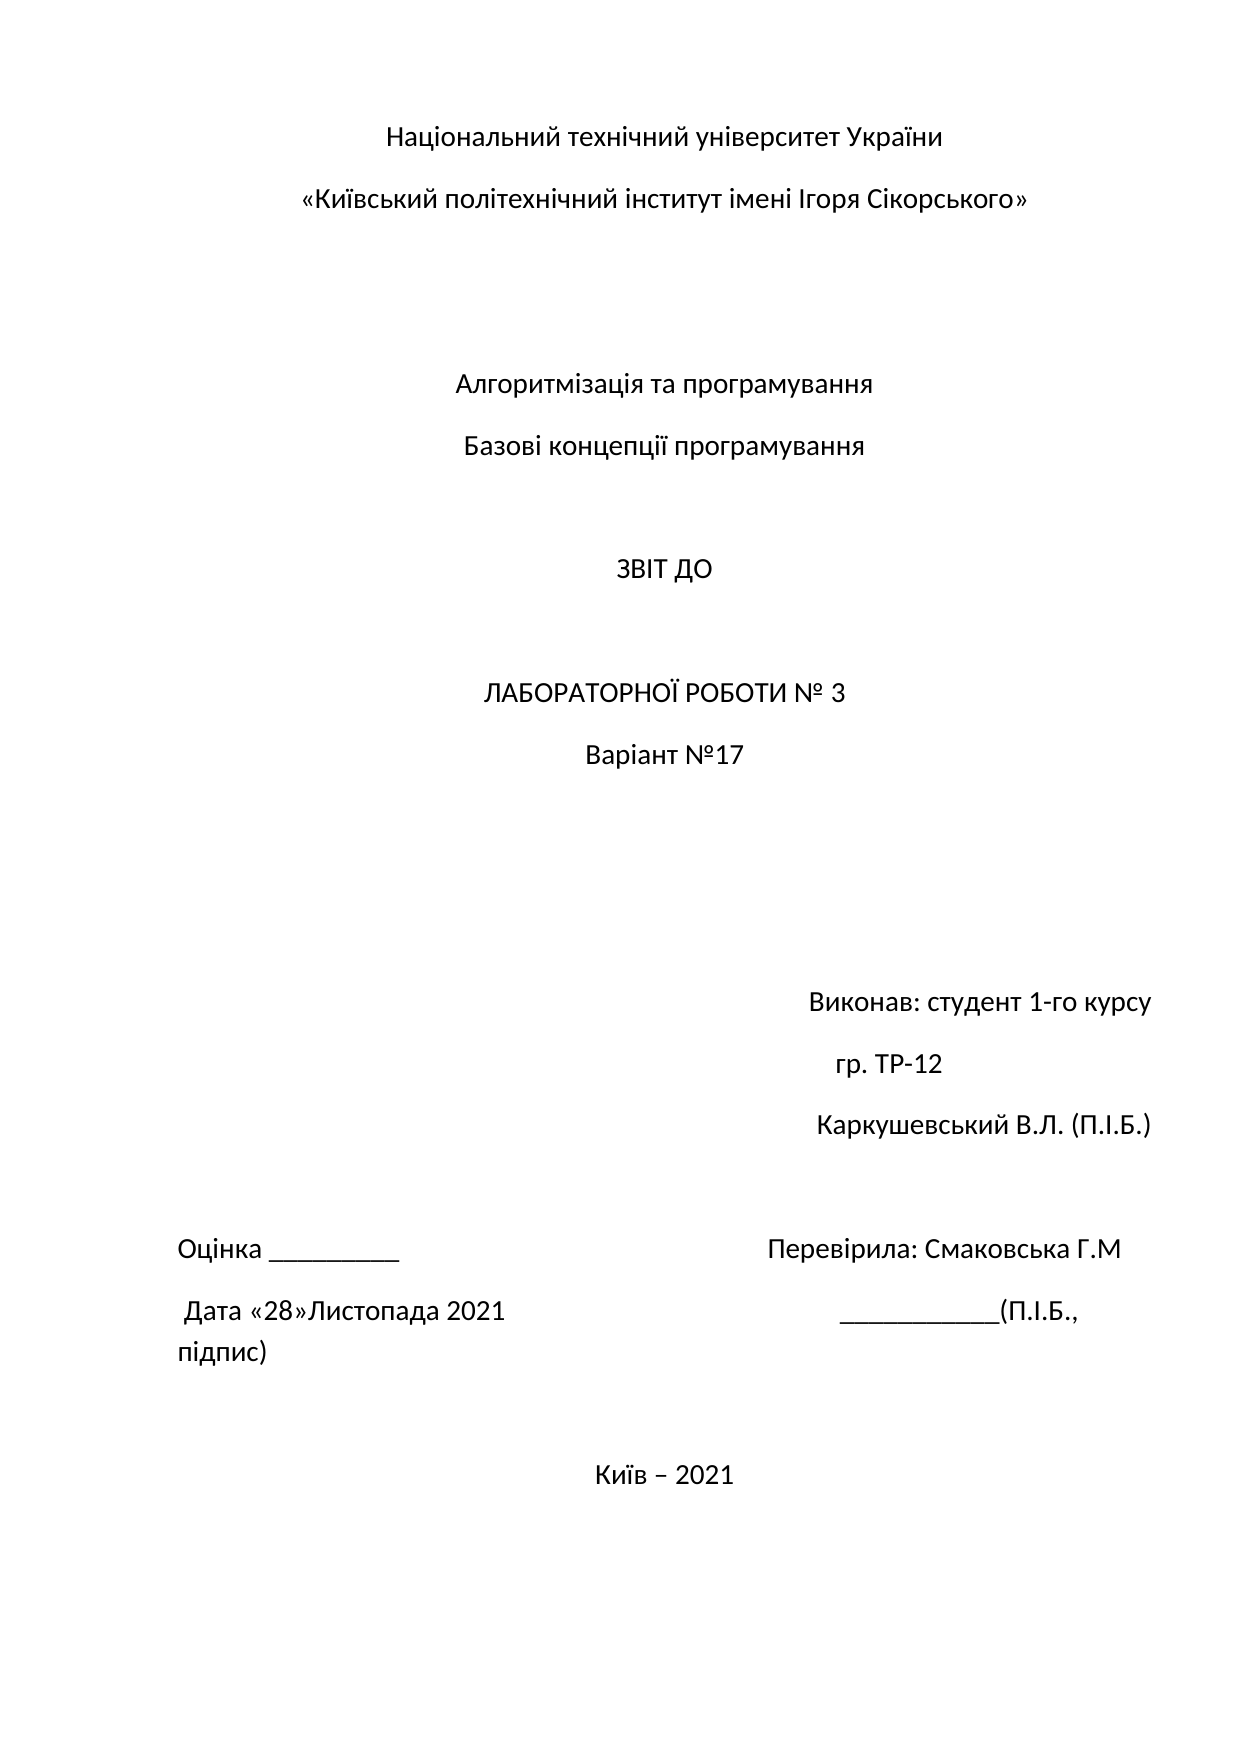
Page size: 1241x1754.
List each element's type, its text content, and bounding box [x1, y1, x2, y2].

text ЗВІТ ДО [177, 551, 1152, 586]
text Каркушевський В.Л. (П.І.Б.) [325, 1106, 1152, 1142]
text «Київський політехнічний інститут імені Ігоря Сікорського» [177, 180, 1152, 216]
text Алгоритмізація та програмування [177, 365, 1152, 401]
text Національний технічний університет України [177, 118, 1152, 154]
text Київ – 2021 [177, 1456, 1152, 1492]
text Варіант №17 [177, 736, 1152, 771]
text ЛАБОРАТОРНОЇ РОБОТИ № 3 [177, 674, 1152, 710]
text Оцінка _________ Перевірила: Смаковська Г.М [177, 1230, 1152, 1266]
text Дата «28»Листопада 2021 ___________(П.І.Б., підпис) [177, 1292, 1152, 1368]
text гр. ТР-12 [546, 1045, 1152, 1080]
text Виконав: студент 1-го курсу [325, 983, 1152, 1018]
text Базові концепції програмування [177, 427, 1152, 463]
